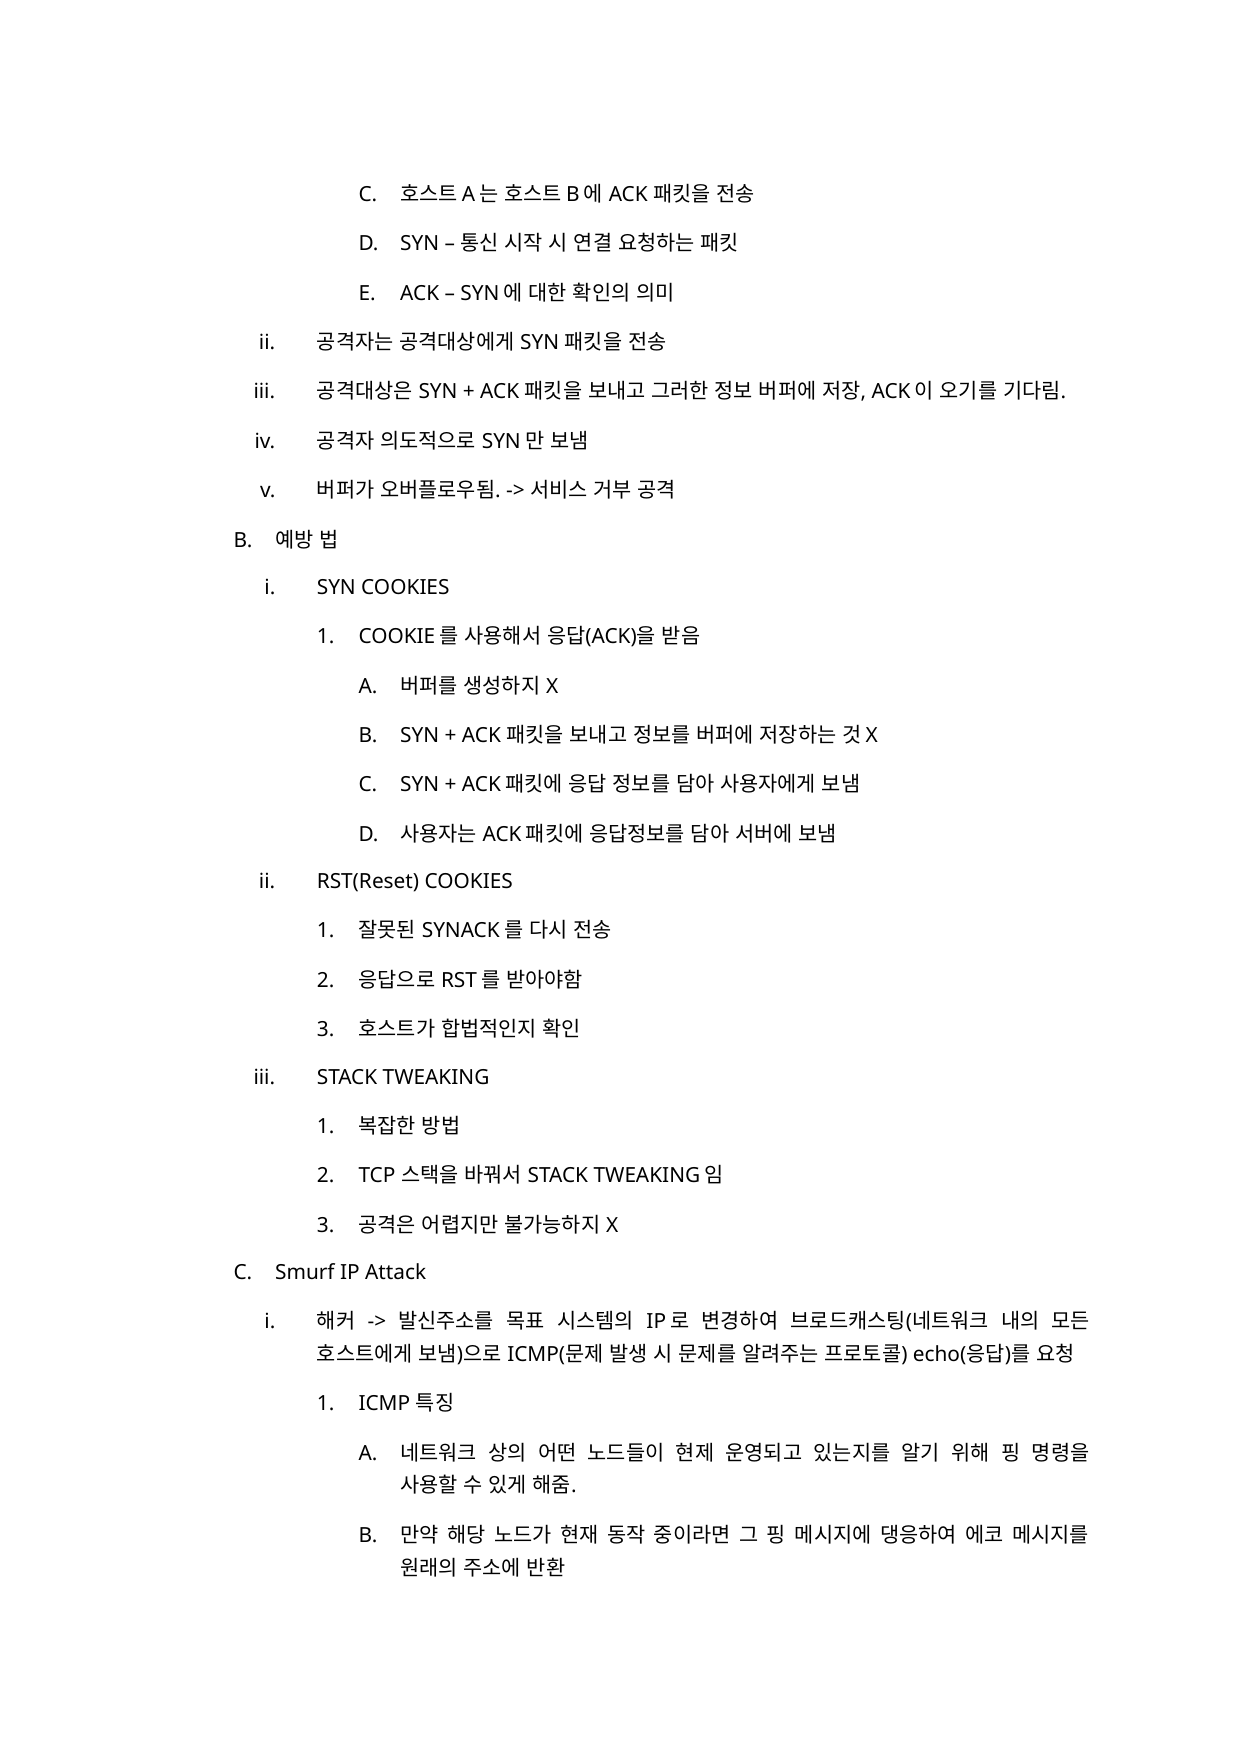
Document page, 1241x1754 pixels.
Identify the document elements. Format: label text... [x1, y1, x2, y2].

list SYN + ACK패킷에 응답 정보를 담아 사용자에게 보냄 [358, 768, 1090, 798]
list SYN – 통신 시작 시 연결 요청하는 패킷 [358, 227, 1090, 257]
list 응답으로 RST를 받아야함 [317, 963, 1090, 993]
list SYN COOKIES [275, 572, 1090, 601]
list RST(Reset) COOKIES [275, 866, 1090, 895]
list SYN + ACK 패킷을 보내고 정보를 버퍼에 저장하는 것X [358, 718, 1090, 748]
list 공격자 의도적으로 SYN만 보냄 [275, 424, 1090, 454]
list 공격은 어렵지만 불가능하지 X [317, 1208, 1090, 1238]
list 복잡한 방법 [317, 1109, 1090, 1139]
list 공격대상은 SYN + ACK 패킷을 보내고 그러한 정보 버퍼에 저장, ACK이 오기를 기다림. [275, 375, 1090, 405]
list 만약 해당 노드가 현재 동작 중이라면 그 핑 메시지에 댕응하여 에코 메시지를 원래의 주소에 반환 [358, 1518, 1090, 1581]
list 호스트A는 호스트B에 ACK 패킷을 전송 [358, 177, 1090, 207]
list ACK – SYN에 대한 확인의 의미 [358, 276, 1090, 306]
list 호스트가 합법적인지 확인 [317, 1012, 1090, 1043]
list 공격자는 공격대상에게 SYN 패킷을 전송 [275, 325, 1090, 356]
list COOKIE를 사용해서 응답(ACK)을 받음 [317, 619, 1090, 650]
list 해커 -> 발신주소를 목표 시스템의 IP로 변경하여 브로드캐스팅(네트워크 내의 모든 호스트에게 보냄)으로 ICMP(문제 발생 시 문제를 알려주는 프로토콜) echo(응답)를 요청 [275, 1304, 1090, 1367]
list 예방 법 [233, 523, 1090, 553]
list ICMP 특징 [317, 1387, 1090, 1417]
list TCP 스택을 바꿔서 STACK TWEAKING임 [317, 1158, 1090, 1189]
list 버퍼가 오버플로우됨. -> 서비스 거부 공격 [275, 473, 1090, 504]
list 사용자는 ACK패킷에 응답정보를 담아 서버에 보냄 [358, 817, 1090, 847]
list STACK TWEAKING [275, 1062, 1090, 1090]
list 네트워크 상의 어떤 노드들이 현제 운영되고 있는지를 알기 위해 핑 명령을 사용할 수 있게 해줌. [358, 1436, 1090, 1499]
list 버퍼를 생성하지 X [358, 669, 1090, 699]
list 잘못된 SYNACK를 다시 전송 [317, 914, 1090, 944]
list Smurf IP Attack [233, 1257, 1090, 1286]
